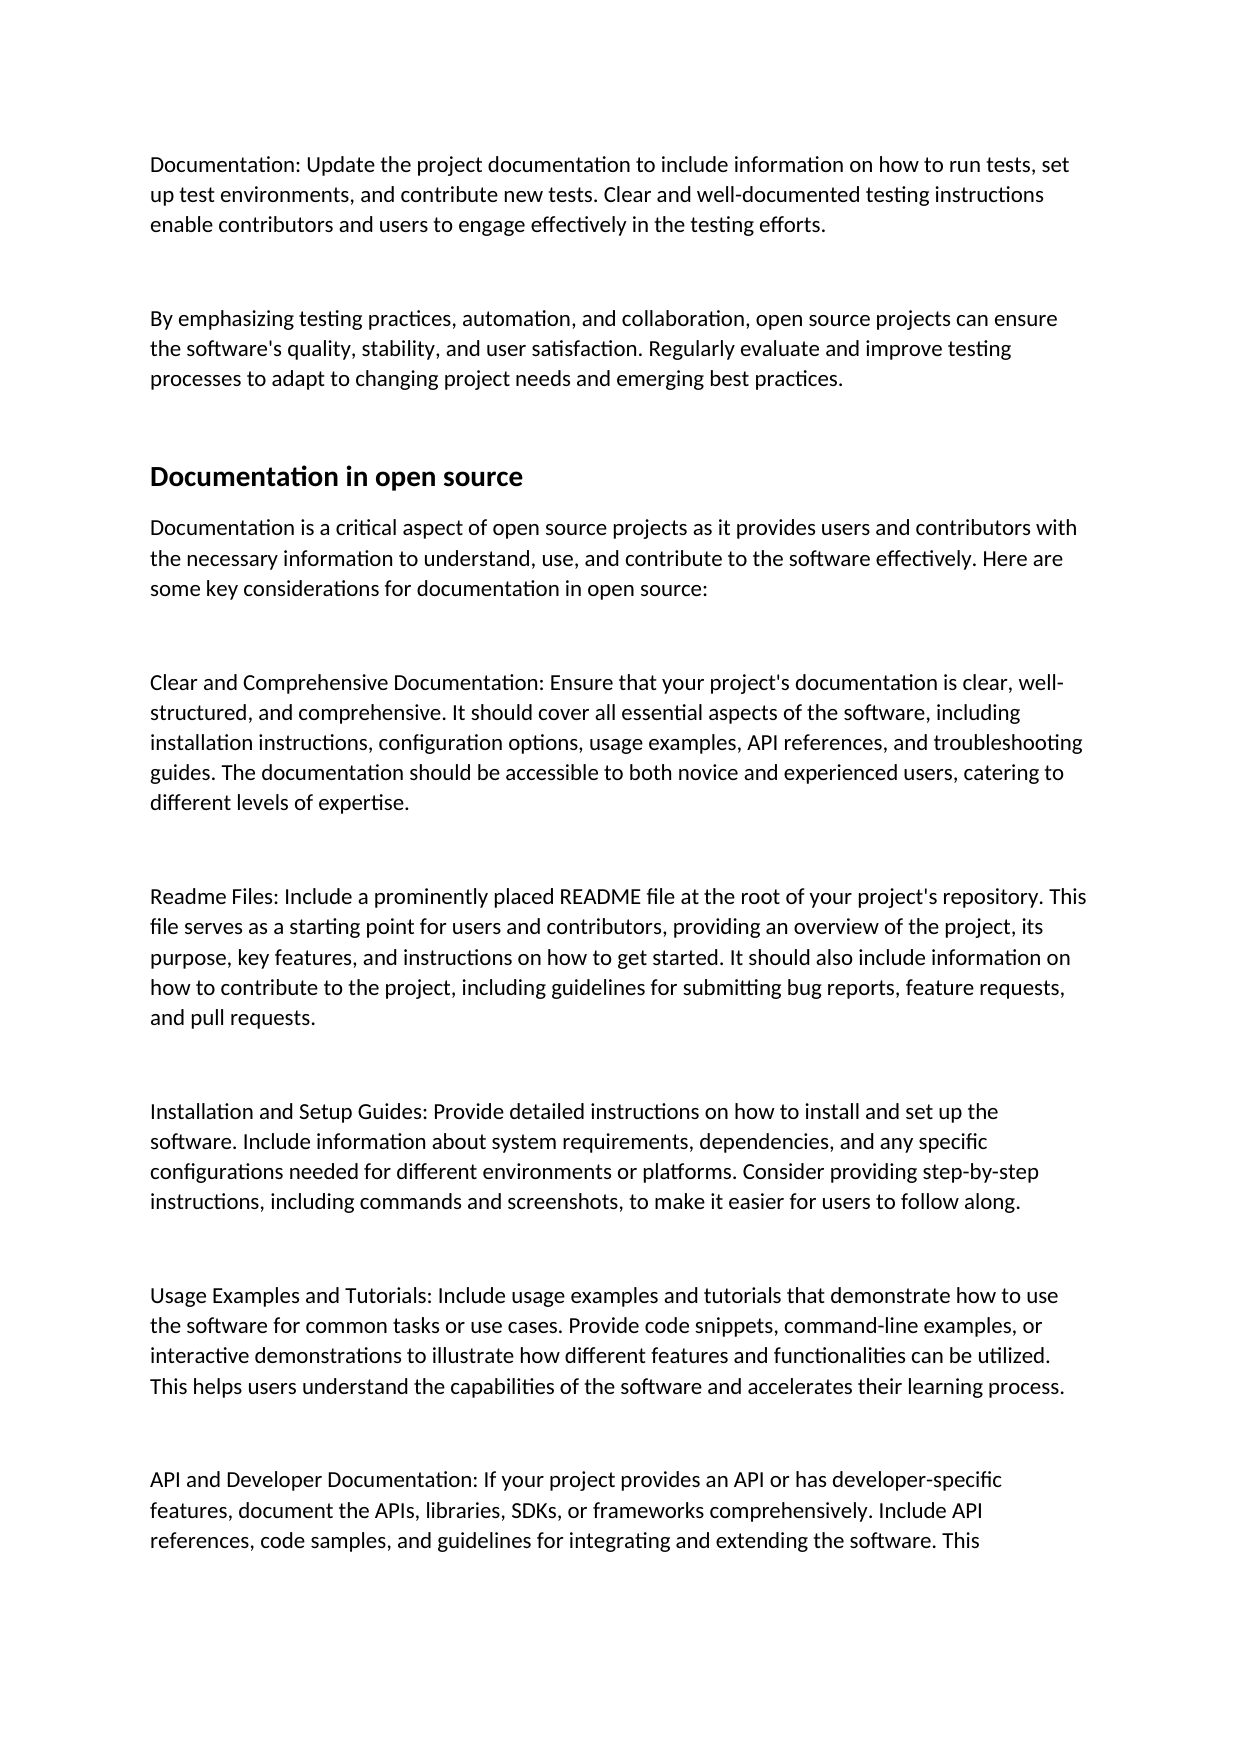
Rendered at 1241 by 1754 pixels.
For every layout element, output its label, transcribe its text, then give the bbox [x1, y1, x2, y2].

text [150, 1466, 1090, 1554]
text Readme Files: Include a prominently placed README file at the root of your project's repository. This file serves as a starting point for users and contributors, providing an overview of the project, its purpose, key features, and instructions on how to get started. It should also include information on how to contribute to the project, including guidelines for submitting bug reports, feature requests, and pull requests. [150, 882, 1090, 1031]
text Documentation is a critical aspect of open source projects as it provides users and contributors with the necessary information to understand, use, and contribute to the software effectively. Here are some key considerations for documentation in open source: [150, 513, 1090, 602]
text Clear and Comprehensive Documentation: Ensure that your project's documentation is clear, well-structured, and comprehensive. It should cover all essential aspects of the software, including installation instructions, configuration options, usage examples, API references, and troubleshooting guides. The documentation should be accessible to both novice and experienced users, catering to different levels of expertise. [150, 668, 1090, 816]
text Documentation in open source [150, 458, 1090, 494]
text By emphasizing testing practices, automation, and collaboration, open source projects can ensure the software's quality, stability, and user satisfaction. Regularly evaluate and improve testing processes to adapt to changing project needs and emerging best practices. [150, 304, 1090, 393]
text Documentation: Update the project documentation to include information on how to run tests, set up test environments, and contribute new tests. Clear and well-documented testing instructions enable contributors and users to engage effectively in the testing efforts. [150, 150, 1090, 238]
text Usage Examples and Tutorials: Include usage examples and tutorials that demonstrate how to use the software for common tasks or use cases. Provide code snippets, command-line examples, or interactive demonstrations to illustrate how different features and functionalities can be utilized. This helps users understand the capabilities of the software and accelerates their learning process. [150, 1281, 1090, 1400]
text Installation and Setup Guides: Provide detailed instructions on how to install and set up the software. Include information about system requirements, dependencies, and any specific configurations needed for different environments or platforms. Consider providing step-by-step instructions, including commands and screenshots, to make it easier for users to follow along. [150, 1097, 1090, 1215]
